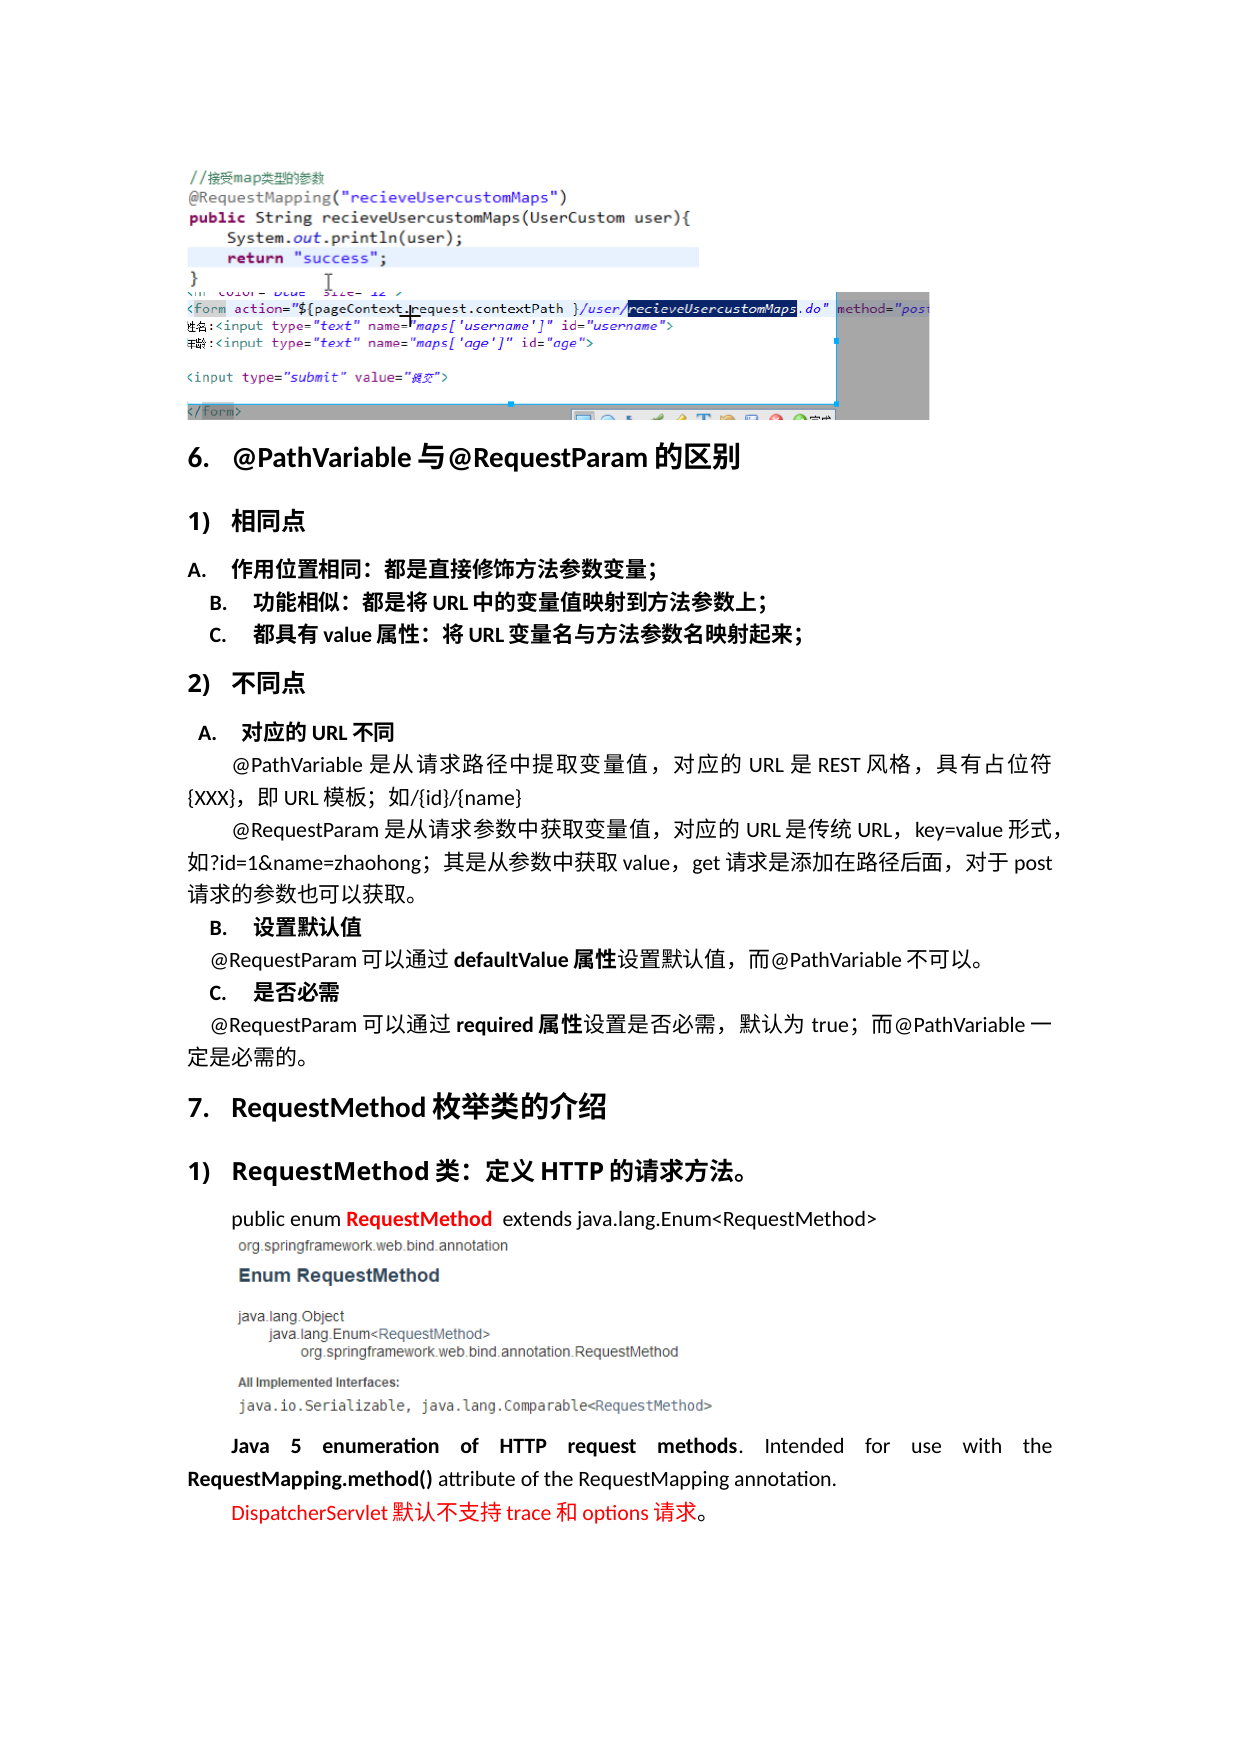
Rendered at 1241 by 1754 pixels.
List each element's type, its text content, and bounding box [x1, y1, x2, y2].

subtitle 设置默认值 [209, 909, 1031, 942]
subtitle 是否必需 [209, 974, 1031, 1007]
text @RequestParam可以通过required属性设置是否必需，默认为true；而@PathVariable一定是必需的。 [187, 1007, 1053, 1072]
text public enum RequestMethod extends java.lang.Enum<RequestMethod> [187, 1202, 1053, 1234]
subtitle 作用位置相同：都是直接修饰方法参数变量； [187, 552, 1031, 584]
subtitle @PathVariable与@RequestParam的区别 [187, 422, 1053, 487]
text Java 5 enumeration of HTTP request methods. Intended for use with the RequestMapping.method() attribute of the RequestMapping annotation. [187, 1429, 1053, 1494]
subtitle 相同点 [187, 487, 1053, 552]
subtitle RequestMethod类：定义HTTP的请求方法。 [187, 1137, 1053, 1202]
picture [187, 162, 930, 420]
subtitle 对应的URL不同 [198, 714, 1031, 747]
picture [231, 1234, 718, 1418]
text @PathVariable是从请求路径中提取变量值，对应的URL是REST风格，具有占位符{XXX}，即URL模板；如/{id}/{name} [187, 747, 1053, 812]
subtitle 功能相似：都是将URL中的变量值映射到方法参数上； [209, 584, 1031, 617]
text @RequestParam是从请求参数中获取变量值，对应的URL是传统URL，key=value形式，如?id=1&name=zhaohong；其是从参数中获取value，get请求是添加在路径后面，对于post请求的参数也可以获取。 [187, 812, 1053, 909]
subtitle 不同点 [187, 649, 1053, 714]
text DispatcherServlet默认不支持trace和options请求。 [187, 1494, 1053, 1527]
subtitle RequestMethod枚举类的介绍 [187, 1072, 1053, 1137]
text @RequestParam可以通过defaultValue属性设置默认值，而@PathVariable不可以。 [187, 942, 1053, 974]
subtitle 都具有value属性：将URL变量名与方法参数名映射起来； [209, 617, 1031, 649]
